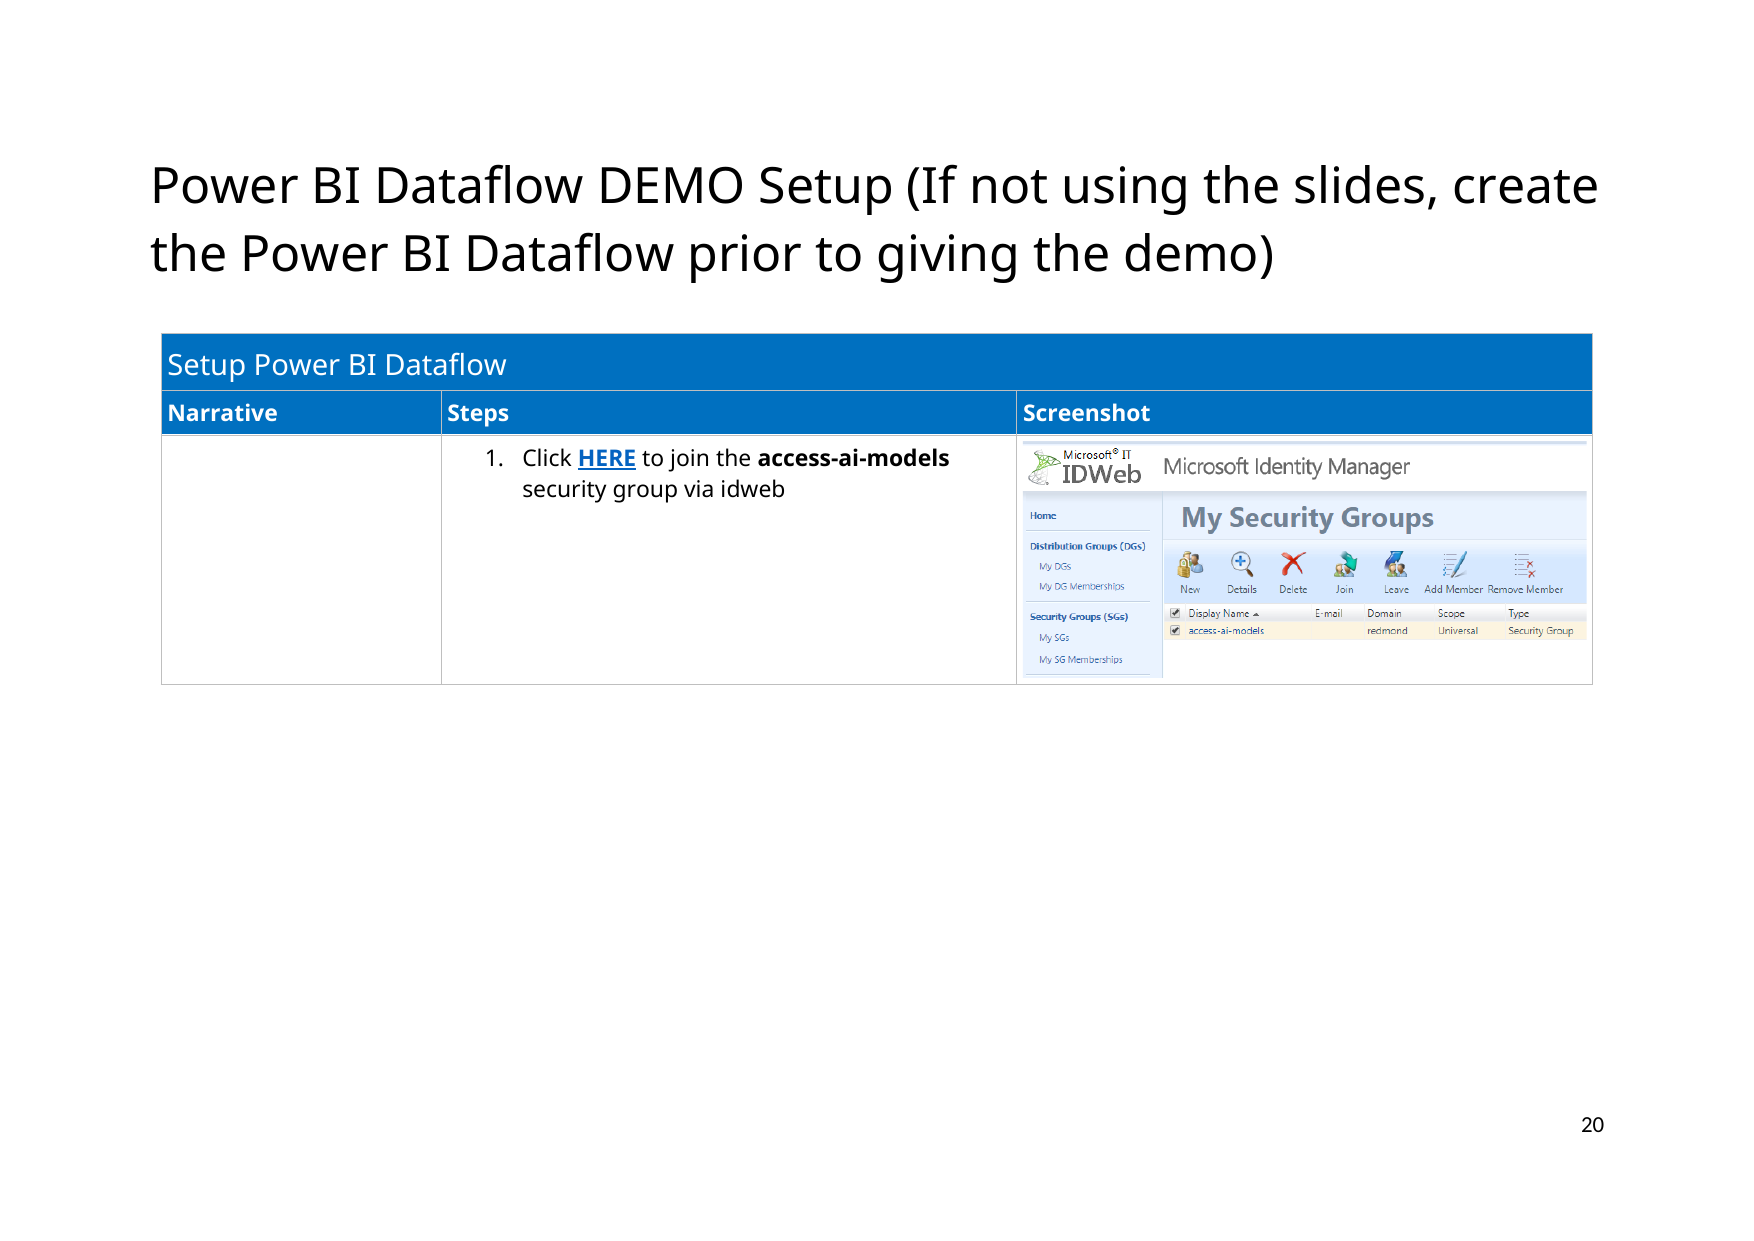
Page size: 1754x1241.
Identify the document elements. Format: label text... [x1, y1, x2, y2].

subtitle Power BI Dataflow DEMO Setup (If not using the slides, create the Power BI Dataflow prior to giving the demo) [150, 150, 1604, 286]
table_cell Screenshot [1017, 391, 1592, 434]
table_cell [162, 436, 441, 684]
picture [1022, 441, 1587, 678]
table_cell Click HERE to join the access-ai-models security group via idweb [442, 436, 1016, 684]
table_header Setup Power BI Dataflow [162, 334, 1592, 390]
table_cell Narrative [162, 391, 441, 434]
table_cell Steps [442, 391, 1016, 434]
table_cell [1017, 436, 1592, 684]
